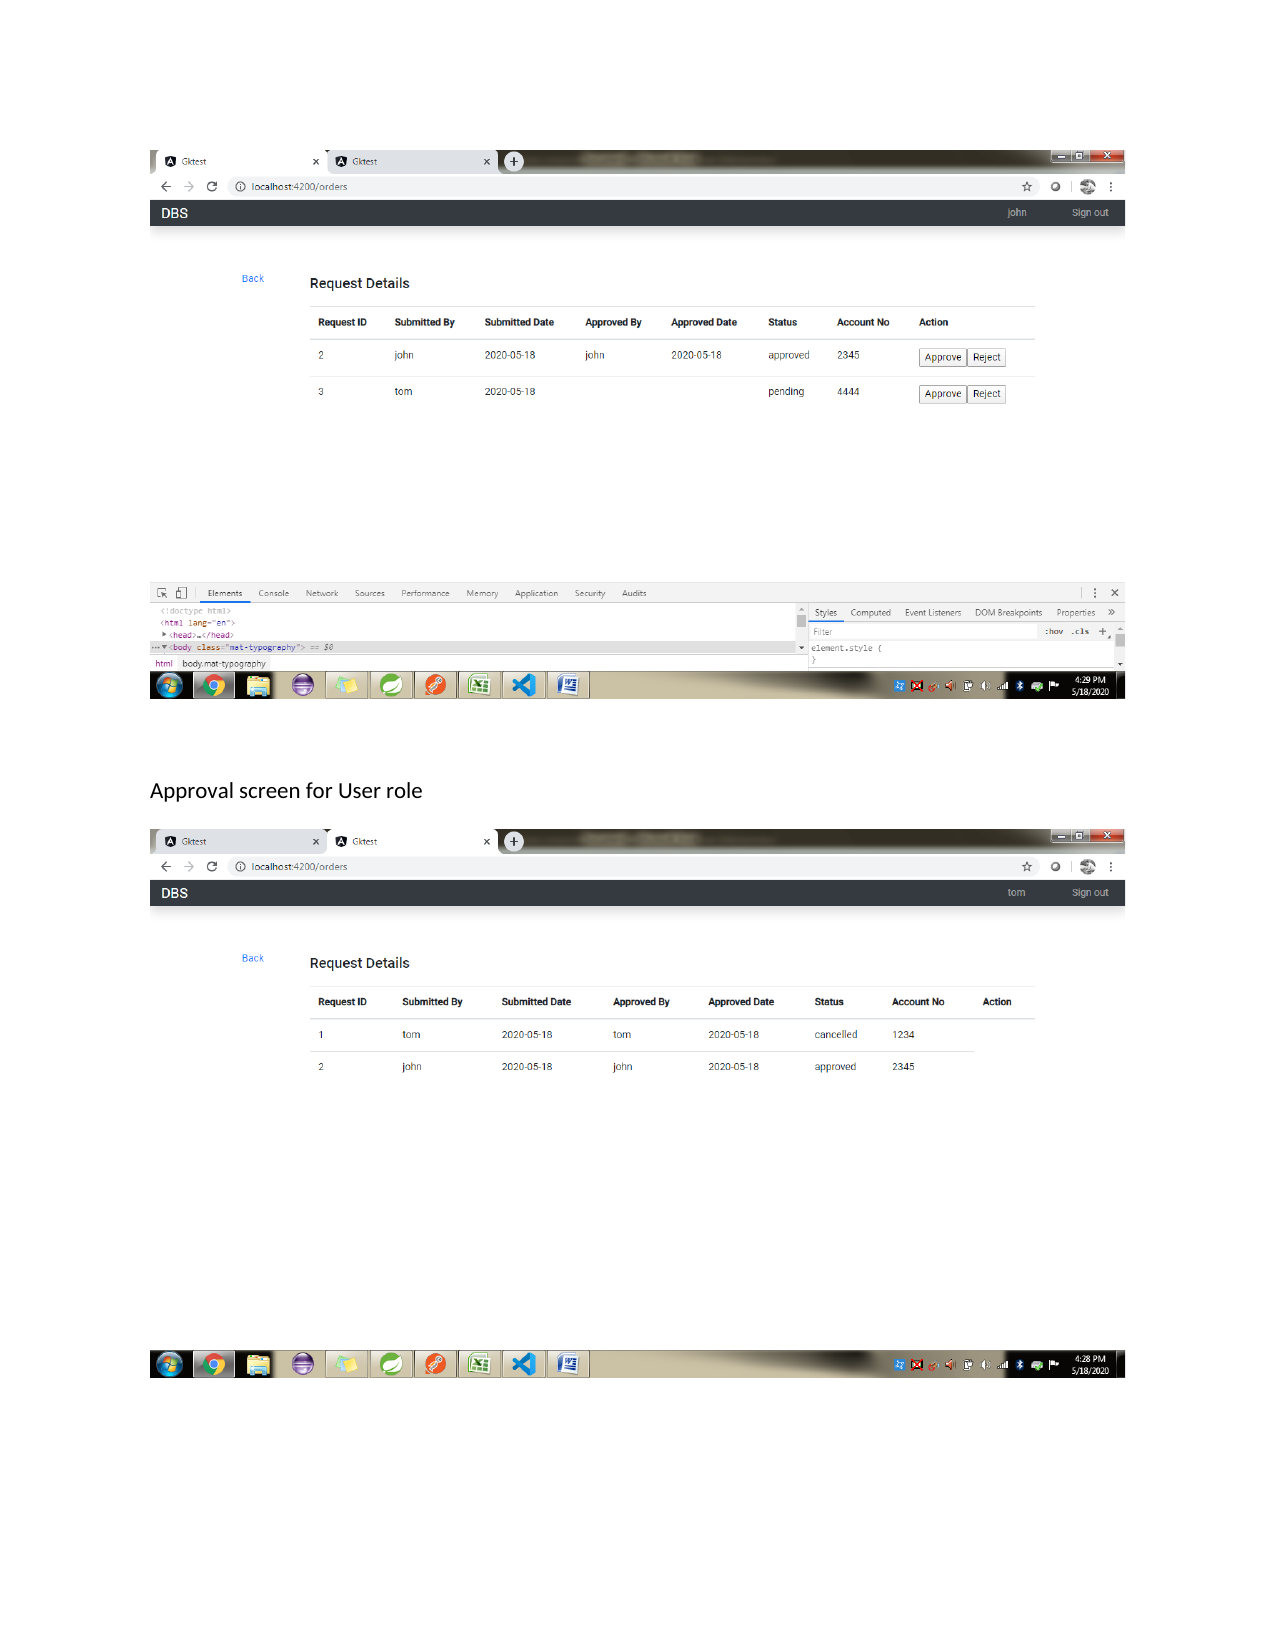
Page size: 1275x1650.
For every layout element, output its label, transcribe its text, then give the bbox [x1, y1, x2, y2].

text Approval screen for User role [150, 776, 1125, 804]
picture [150, 829, 1125, 1378]
picture [150, 150, 1125, 699]
